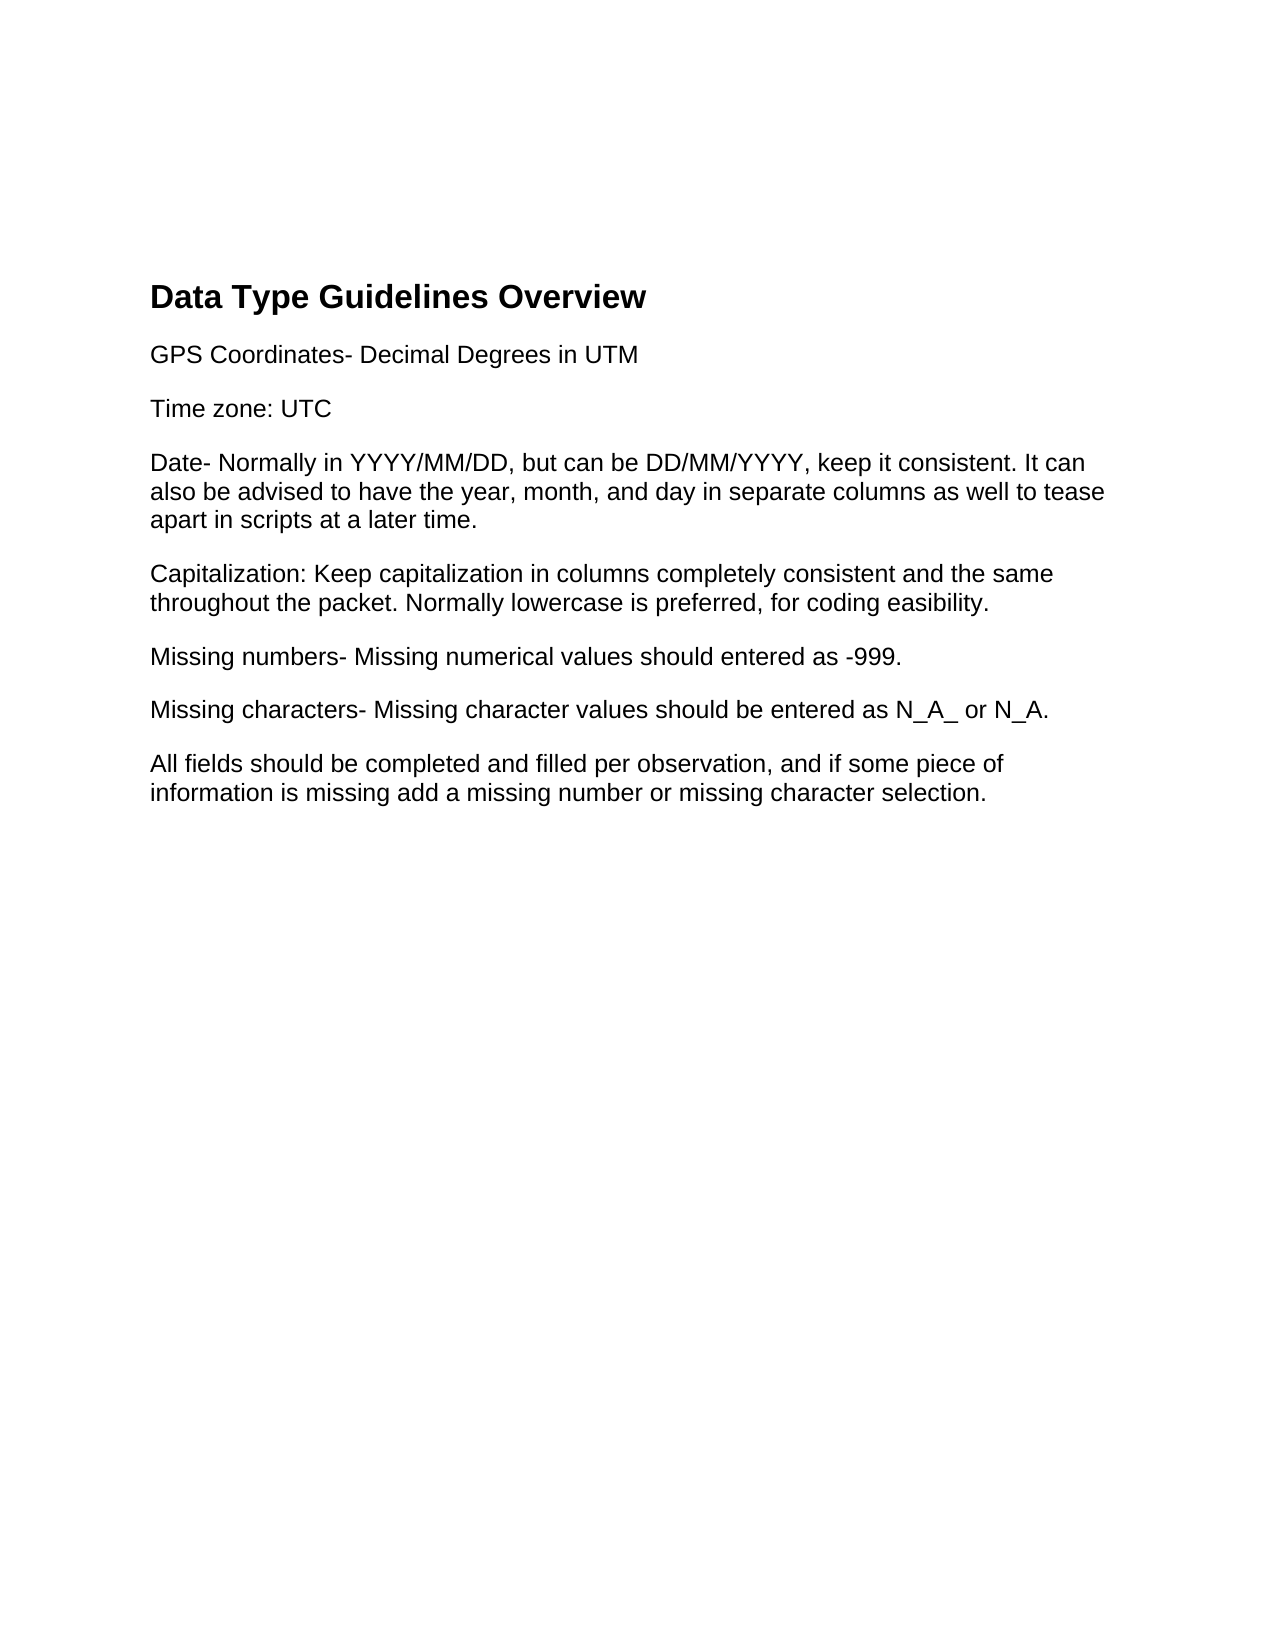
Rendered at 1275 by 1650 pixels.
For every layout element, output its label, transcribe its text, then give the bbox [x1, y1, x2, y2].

text Date- Normally in YYYY/MM/DD, but can be DD/MM/YYYY, keep it consistent. It can also be advised to have the year, month, and day in separate columns as well to tease apart in scripts at a later time. [150, 448, 1125, 534]
text Time zone: UTC [150, 394, 1125, 423]
text Capitalization: Keep capitalization in columns completely consistent and the same throughout the packet. Normally lowercase is preferred, for coding easibility. [150, 559, 1125, 617]
text All fields should be completed and filled per observation, and if some piece of information is missing add a missing number or missing character selection. [150, 749, 1125, 807]
text Missing numbers- Missing numerical values should entered as -999. [150, 642, 1125, 670]
text Missing characters- Missing character values should be entered as N_A_ or N_A. [150, 695, 1125, 724]
text Data Type Guidelines Overview [150, 277, 1125, 315]
text GPS Coordinates- Decimal Degrees in UTM [150, 340, 1125, 369]
